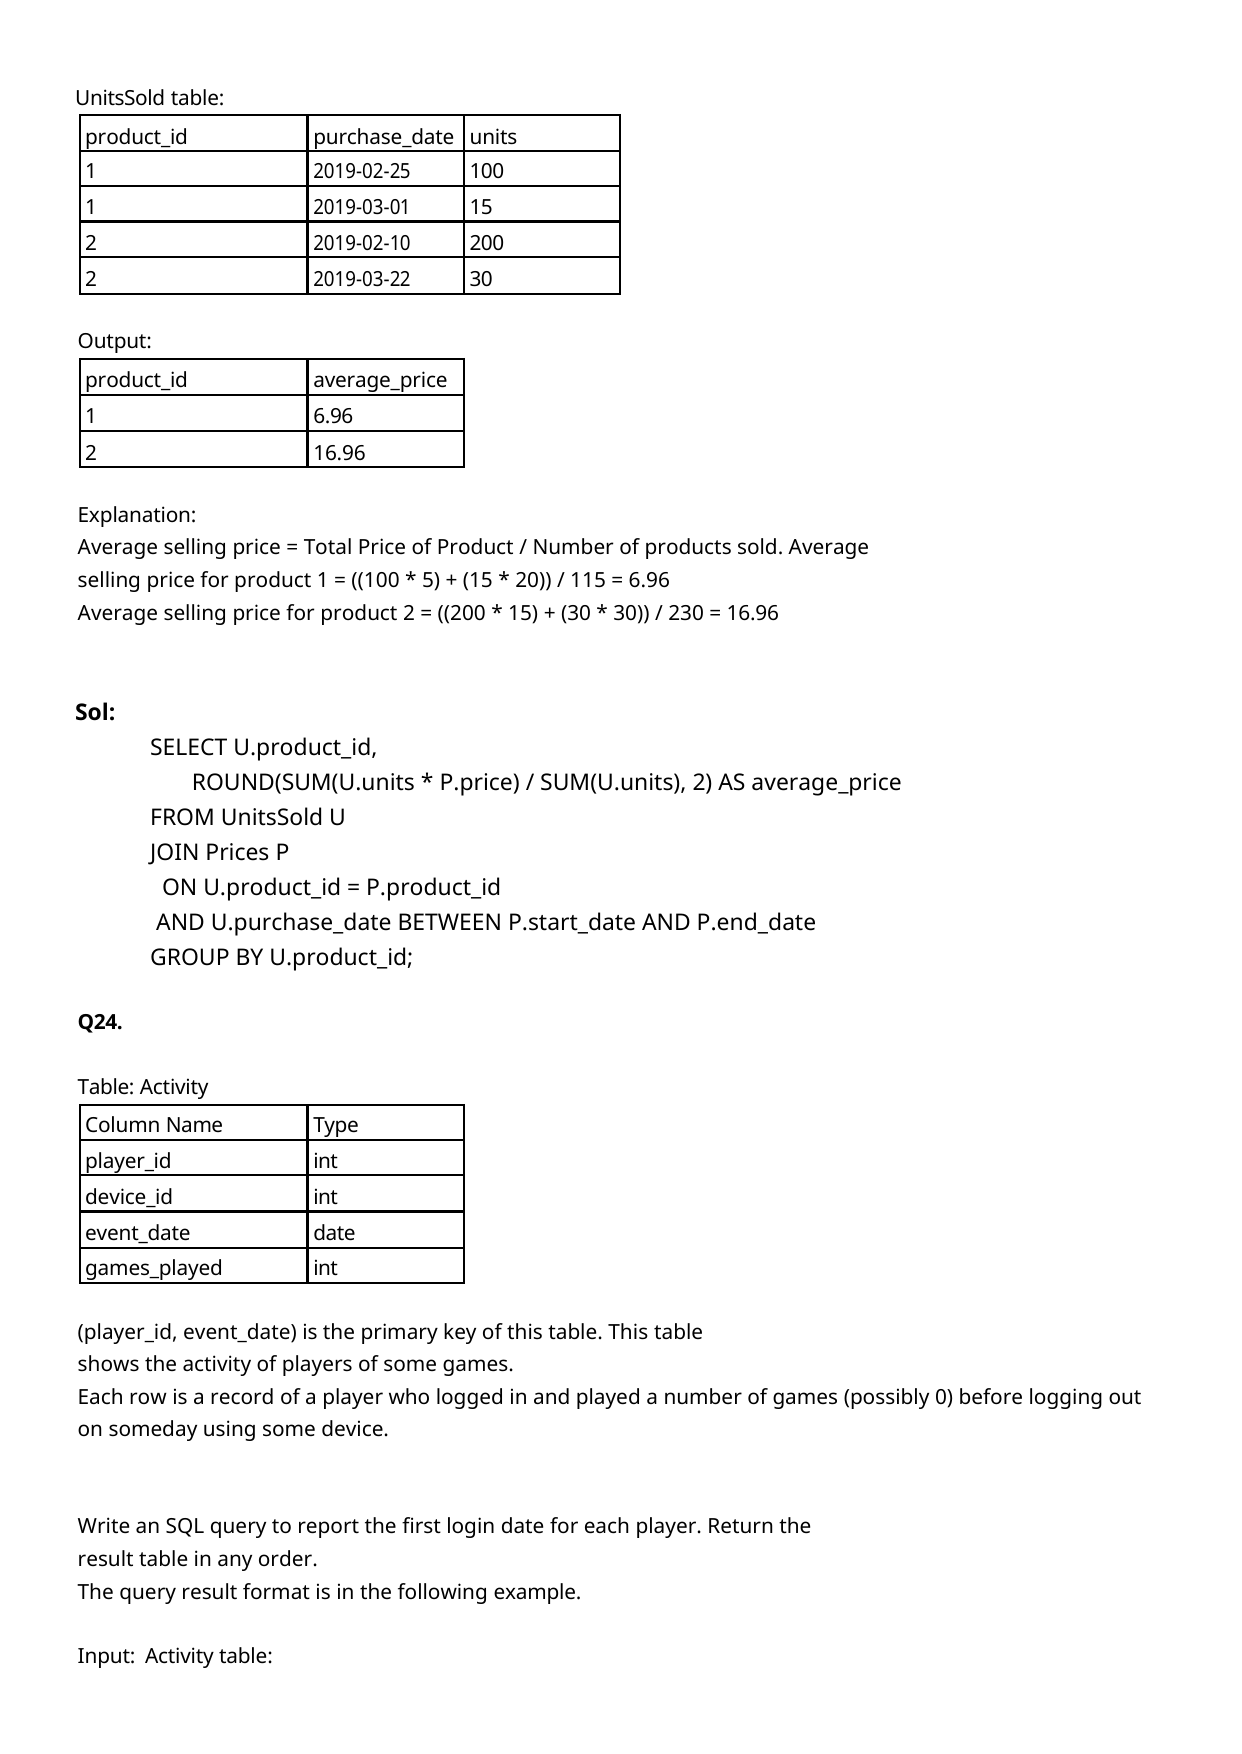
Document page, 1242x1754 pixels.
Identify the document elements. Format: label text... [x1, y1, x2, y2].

text Explanation: [77, 500, 1167, 529]
table_cell 6.96 [309, 396, 463, 429]
table_cell 30 [465, 258, 619, 292]
text ON U.product_id = P.product_id [150, 871, 1167, 902]
text ROUND(SUM(U.units * P.price) / SUM(U.units), 2) AS average_price [150, 766, 1167, 797]
table_header product_id [81, 116, 306, 150]
table_cell 16.96 [309, 432, 463, 466]
text Average selling price for product 2 = ((200 * 15) + (30 * 30)) / 230 = 16.96 [77, 598, 1167, 626]
text (player_id, event_date) is the primary key of this table. This table shows the activity of players of some games. [77, 1317, 762, 1378]
table_cell 1 [81, 152, 306, 185]
text UnitsSold table: [75, 83, 1167, 112]
table_header purchase_date [309, 116, 463, 150]
text Write an SQL query to report the first login date for each player. Return the result table in any order. [77, 1512, 839, 1573]
text Sol: [75, 696, 1167, 727]
table_cell event_date [81, 1213, 306, 1247]
text FROM UnitsSold U [150, 801, 1167, 832]
table_cell 2019-02-10 [309, 223, 463, 256]
table_cell 1 [81, 396, 306, 429]
table_cell 2019-02-25 [309, 152, 463, 185]
table_cell int [309, 1249, 463, 1282]
table_header units [465, 116, 619, 150]
table_cell device_id [81, 1176, 306, 1210]
text SELECT U.product_id, [150, 731, 1167, 762]
table_header product_id [81, 360, 306, 393]
table_cell 2 [81, 432, 306, 466]
table_cell date [309, 1213, 463, 1247]
table_header average_price [309, 360, 463, 393]
text Output: [77, 327, 1167, 355]
text Each row is a record of a player who logged in and played a number of games (possibly 0) before logging out on someday using some device. [77, 1382, 1156, 1443]
text The query result format is in the following example. [77, 1577, 1167, 1605]
table_cell games_played [81, 1249, 306, 1282]
table_cell 15 [465, 187, 619, 220]
table_cell 2019-03-01 [309, 187, 463, 220]
table_cell 1 [81, 187, 306, 220]
text AND U.purchase_date BETWEEN P.start_date AND P.end_date [150, 906, 1167, 937]
text Table: Activity [77, 1072, 1167, 1100]
subtitle Q24. [77, 1007, 1167, 1036]
table_cell 2 [81, 258, 306, 292]
text GROUP BY U.product_id; [150, 941, 1167, 972]
table_cell 100 [465, 152, 619, 185]
text Input: Activity table: [77, 1641, 347, 1669]
table_cell int [309, 1176, 463, 1210]
text Average selling price = Total Price of Product / Number of products sold. Average selling price for product 1 = ((100 * 5) + (15 * 20)) / 115 = 6.96 [77, 532, 935, 593]
table_cell 200 [465, 223, 619, 256]
table_header Type [309, 1106, 463, 1139]
table_cell 2019-03-22 [309, 258, 463, 292]
text JOIN Prices P [150, 836, 1167, 867]
table_cell int [309, 1141, 463, 1174]
table_cell player_id [81, 1141, 306, 1174]
table_cell 2 [81, 223, 306, 256]
table_header Column Name [81, 1106, 306, 1139]
